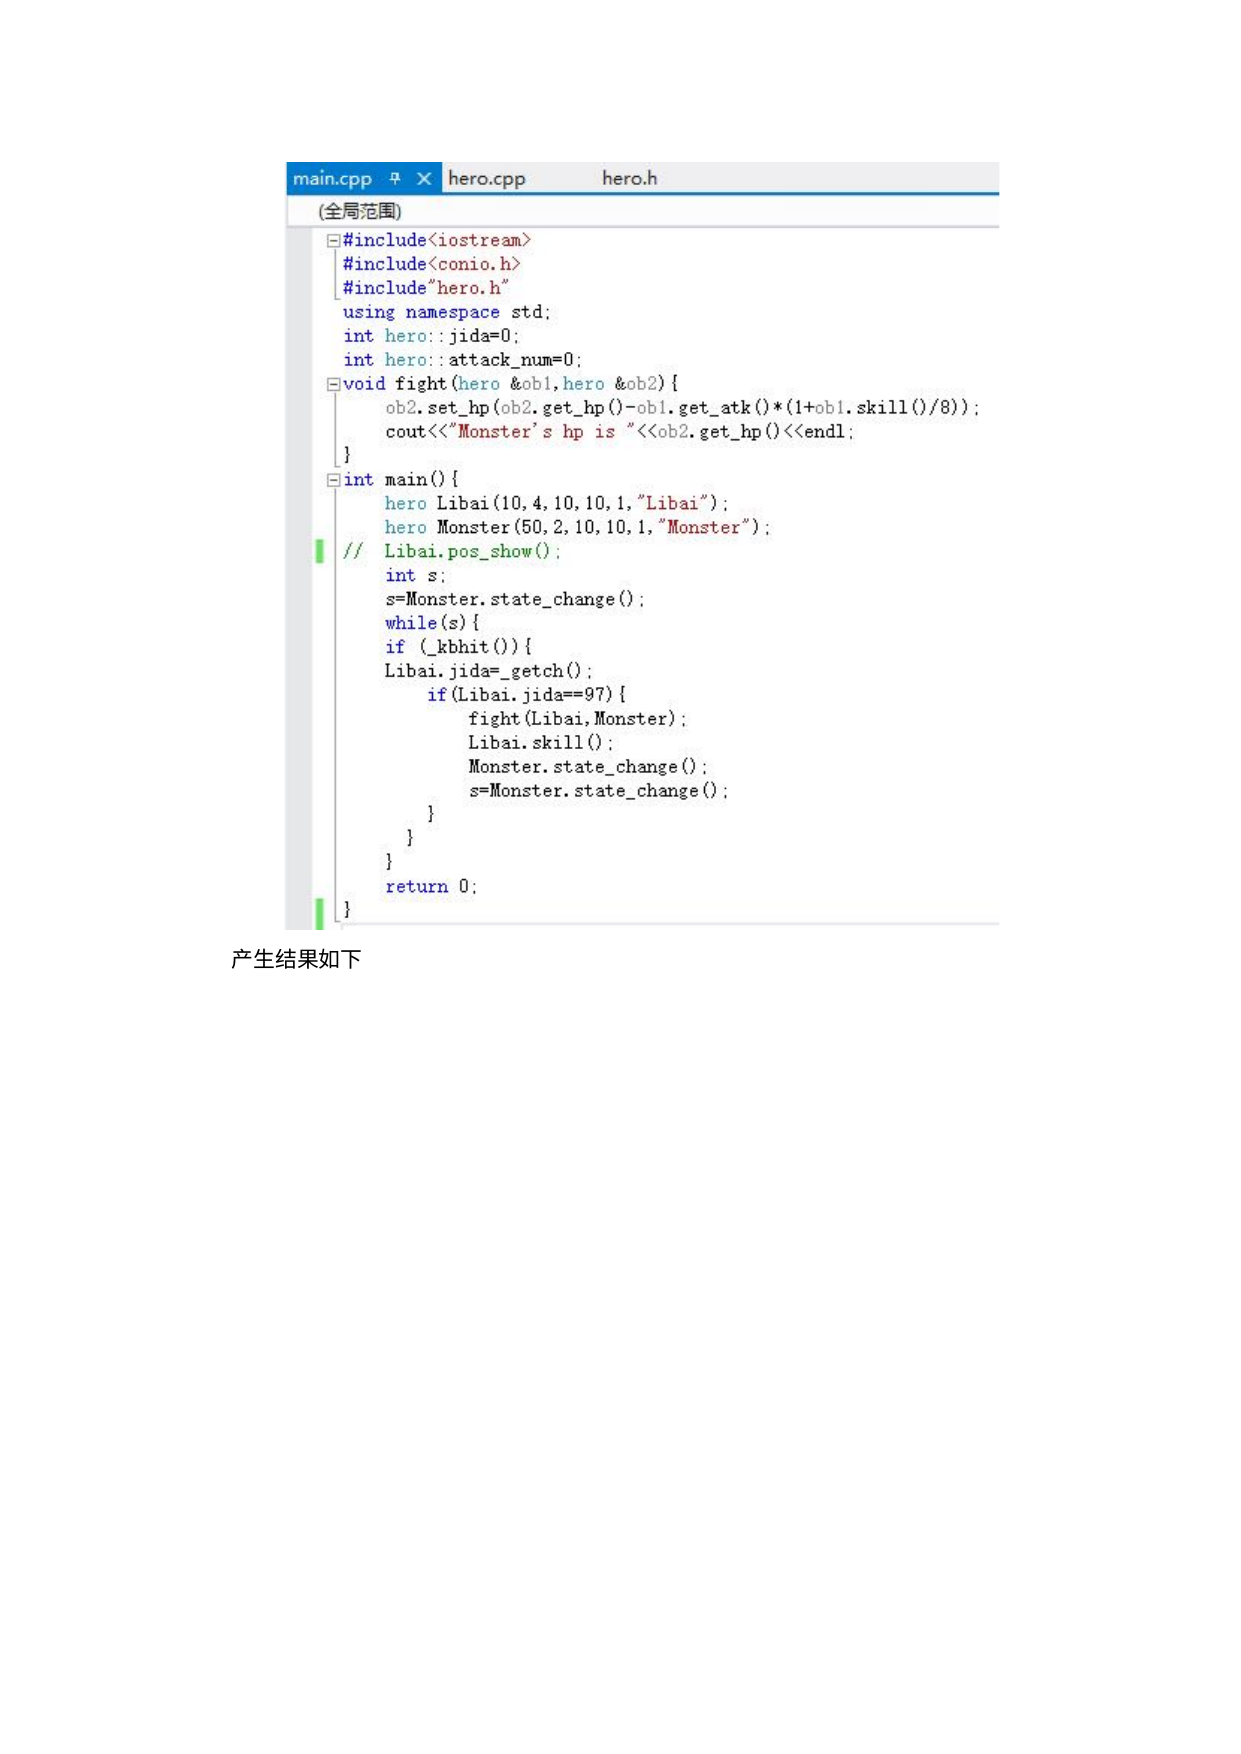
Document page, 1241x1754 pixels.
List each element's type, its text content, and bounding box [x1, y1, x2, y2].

text 产生结果如下 [187, 942, 1053, 974]
picture [284, 162, 1000, 930]
